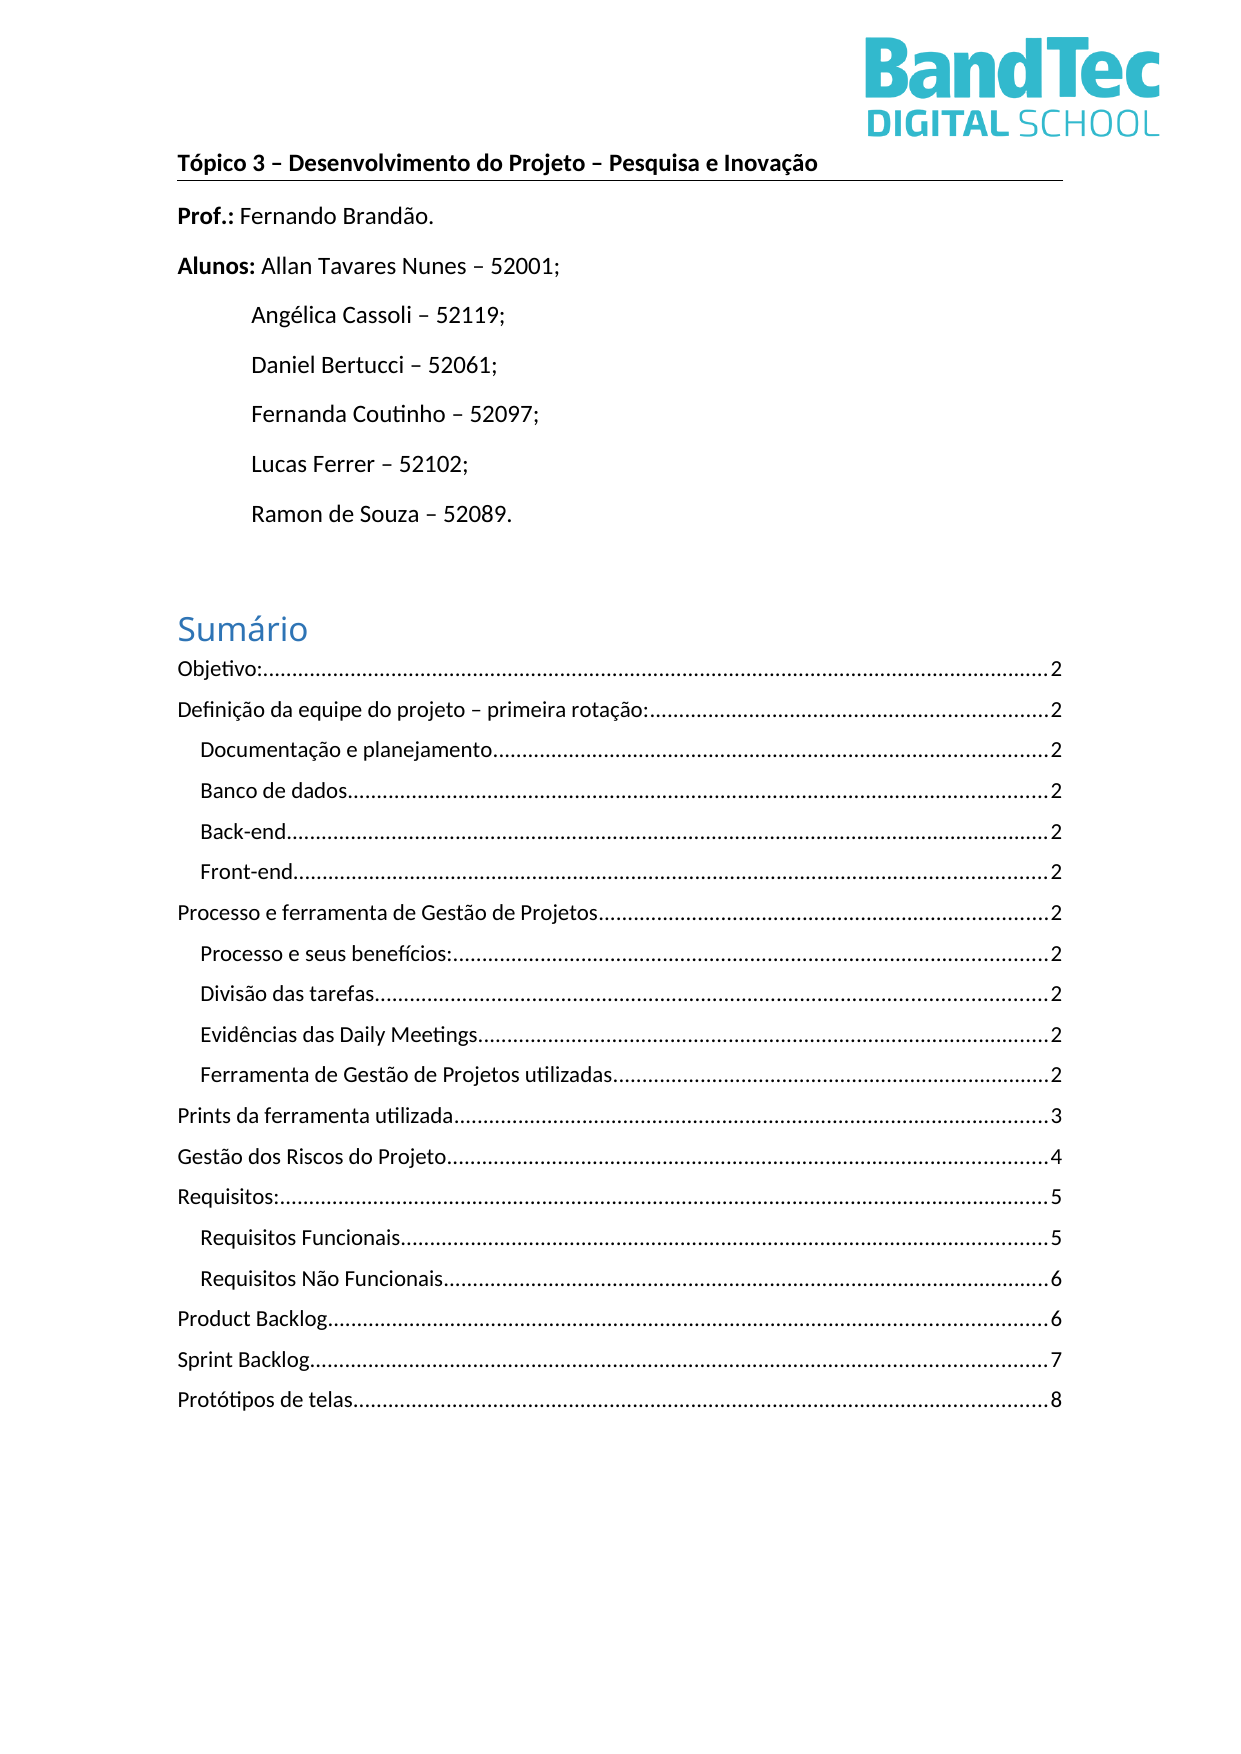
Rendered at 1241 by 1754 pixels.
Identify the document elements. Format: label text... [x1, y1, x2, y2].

text Tópico 3 – Desenvolvimento do Projeto – Pesquisa e Inovação [177, 148, 1063, 180]
picture [865, 37, 1160, 147]
text Alunos: Allan Tavares Nunes – 52001; [177, 250, 1063, 280]
text Prof.: Fernando Brandão. [177, 200, 1063, 231]
text Lucas Ferrer – 52102; [177, 448, 1063, 479]
text Daniel Bertucci – 52061; [177, 349, 1063, 379]
text Ramon de Souza – 52089. [177, 498, 1063, 528]
text Angélica Cassoli – 52119; [177, 299, 1063, 330]
text Fernanda Coutinho – 52097; [177, 399, 1063, 429]
